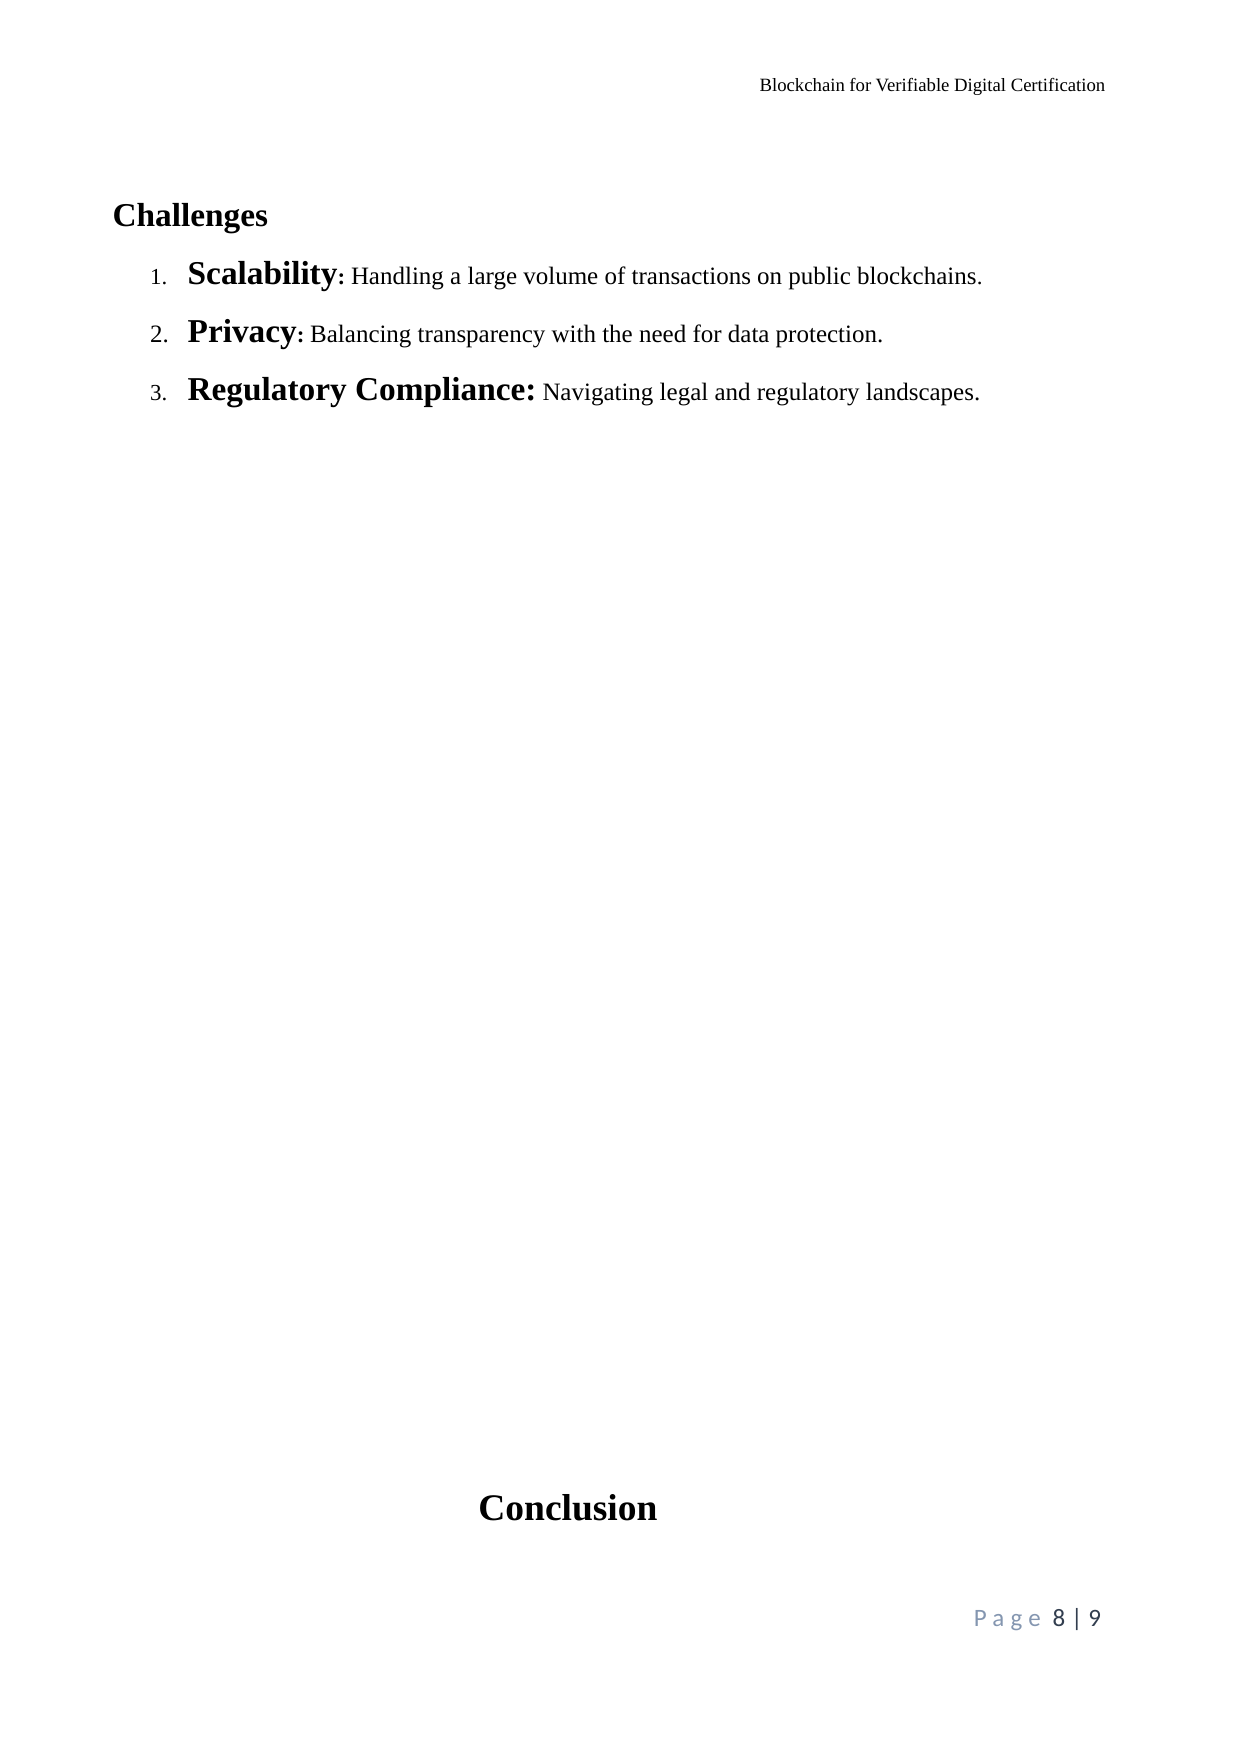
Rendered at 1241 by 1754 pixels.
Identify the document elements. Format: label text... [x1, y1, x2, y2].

list Privacy: Balancing transparency with the need for data protection. [150, 311, 1128, 349]
text Conclusion [112, 1486, 1128, 1529]
list Regulatory Compliance: Navigating legal and regulatory landscapes. [150, 369, 1128, 407]
list Scalability: Handling a large volume of transactions on public blockchains. [150, 253, 1128, 291]
text Challenges [112, 195, 1128, 233]
